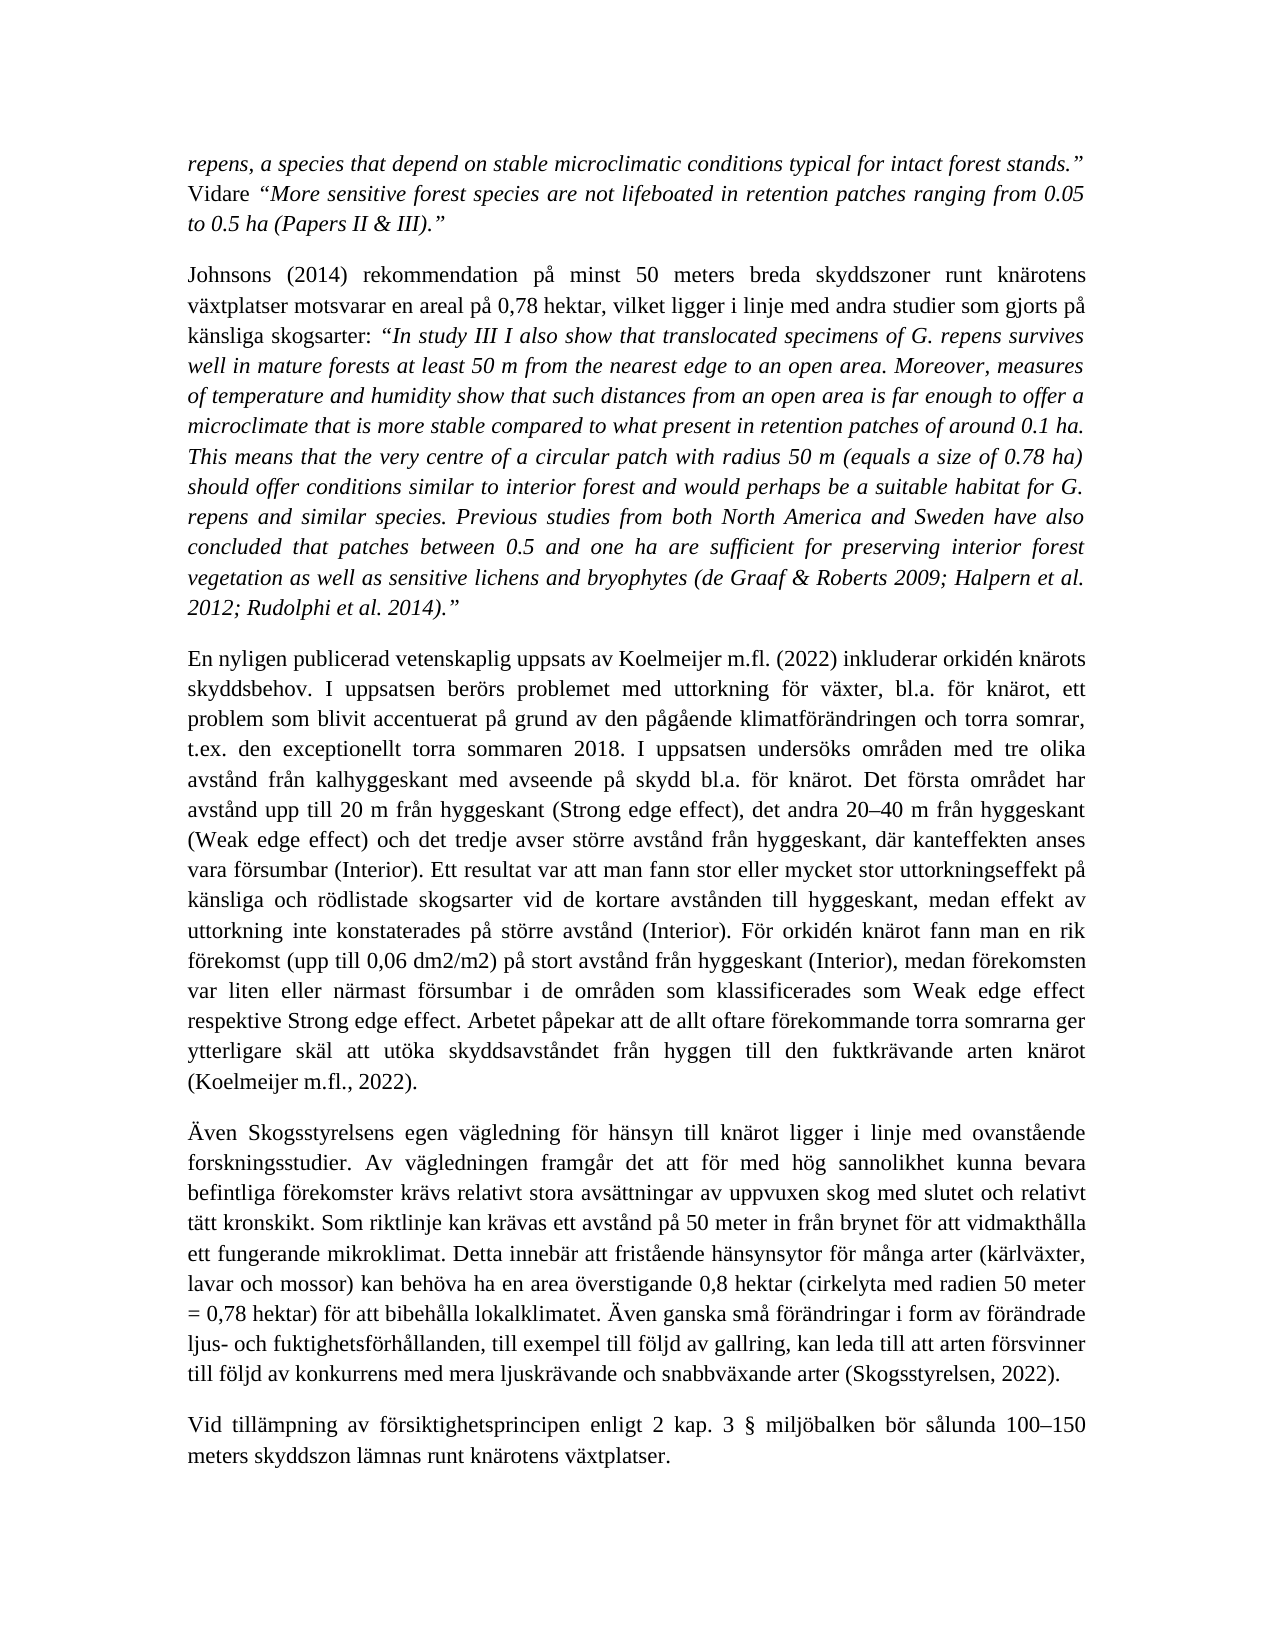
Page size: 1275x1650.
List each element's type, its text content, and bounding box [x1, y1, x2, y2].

text Även Skogsstyrelsens egen vägledning för hänsyn till knärot ligger i linje med ovanstående forskningsstudier. Av vägledningen framgår det att för med hög sannolikhet kunna bevara befintliga förekomster krävs relativt stora avsättningar av uppvuxen skog med slutet och relativt tätt kronskikt. Som riktlinje kan krävas ett avstånd på 50 meter in från brynet för att vidmakthålla ett fungerande mikroklimat. Detta innebär att fristående hänsynsytor för många arter (kärlväxter, lavar och mossor) kan behöva ha en area överstigande 0,8 hektar (cirkelyta med radien 50 meter = 0,78 hektar) för att bibehålla lokalklimatet. Även ganska små förändringar i form av förändrade ljus- och fuktighetsförhållanden, till exempel till följd av gallring, kan leda till att arten försvinner till följd av konkurrens med mera ljuskrävande och snabbväxande arter (Skogsstyrelsen, 2022). [187, 1119, 1087, 1387]
text Johnsons (2014) rekommendation på minst 50 meters breda skyddszoner runt knärotens växtplatser motsvarar en areal på 0,78 hektar, vilket ligger i linje med andra studier som gjorts på känsliga skogsarter: “In study III I also show that translocated specimens of G. repens survives well in mature forests at least 50 m from the nearest edge to an open area. Moreover, measures of temperature and humidity show that such distances from an open area is far enough to offer a microclimate that is more stable compared to what present in retention patches of around 0.1 ha. This means that the very centre of a circular patch with radius 50 m (equals a size of 0.78 ha) should offer conditions similar to interior forest and would perhaps be a suitable habitat for G. repens and similar species. Previous studies from both North America and Sweden have also concluded that patches between 0.5 and one ha are sufficient for preserving interior forest vegetation as well as sensitive lichens and bryophytes (de Graaf & Roberts 2009; Halpern et al. 2012; Rudolphi et al. 2014).” [187, 261, 1087, 620]
text En nyligen publicerad vetenskaplig uppsats av Koelmeijer m.fl. (2022) inkluderar orkidén knärots skyddsbehov. I uppsatsen berörs problemet med uttorkning för växter, bl.a. för knärot, ett problem som blivit accentuerat på grund av den pågående klimatförändringen och torra somrar, t.ex. den exceptionellt torra sommaren 2018. I uppsatsen undersöks områden med tre olika avstånd från kalhyggeskant med avseende på skydd bl.a. för knärot. Det första området har avstånd upp till 20 m från hyggeskant (Strong edge effect), det andra 20–40 m från hyggeskant (Weak edge effect) och det tredje avser större avstånd från hyggeskant, där kanteffekten anses vara försumbar (Interior). Ett resultat var att man fann stor eller mycket stor uttorkningseffekt på känsliga och rödlistade skogsarter vid de kortare avstånden till hyggeskant, medan effekt av uttorkning inte konstaterades på större avstånd (Interior). För orkidén knärot fann man en rik förekomst (upp till 0,06 dm2/m2) på stort avstånd från hyggeskant (Interior), medan förekomsten var liten eller närmast försumbar i de områden som klassificerades som Weak edge effect respektive Strong edge effect. Arbetet påpekar att de allt oftare förekommande torra somrarna ger ytterligare skäl att utöka skyddsavståndet från hyggen till den fuktkrävande arten knärot (Koelmeijer m.fl., 2022). [187, 645, 1087, 1094]
text Vid tillämpning av försiktighetsprincipen enligt 2 kap. 3 § miljöbalken bör sålunda 100–150 meters skyddszon lämnas runt knärotens växtplatser. [187, 1411, 1087, 1468]
